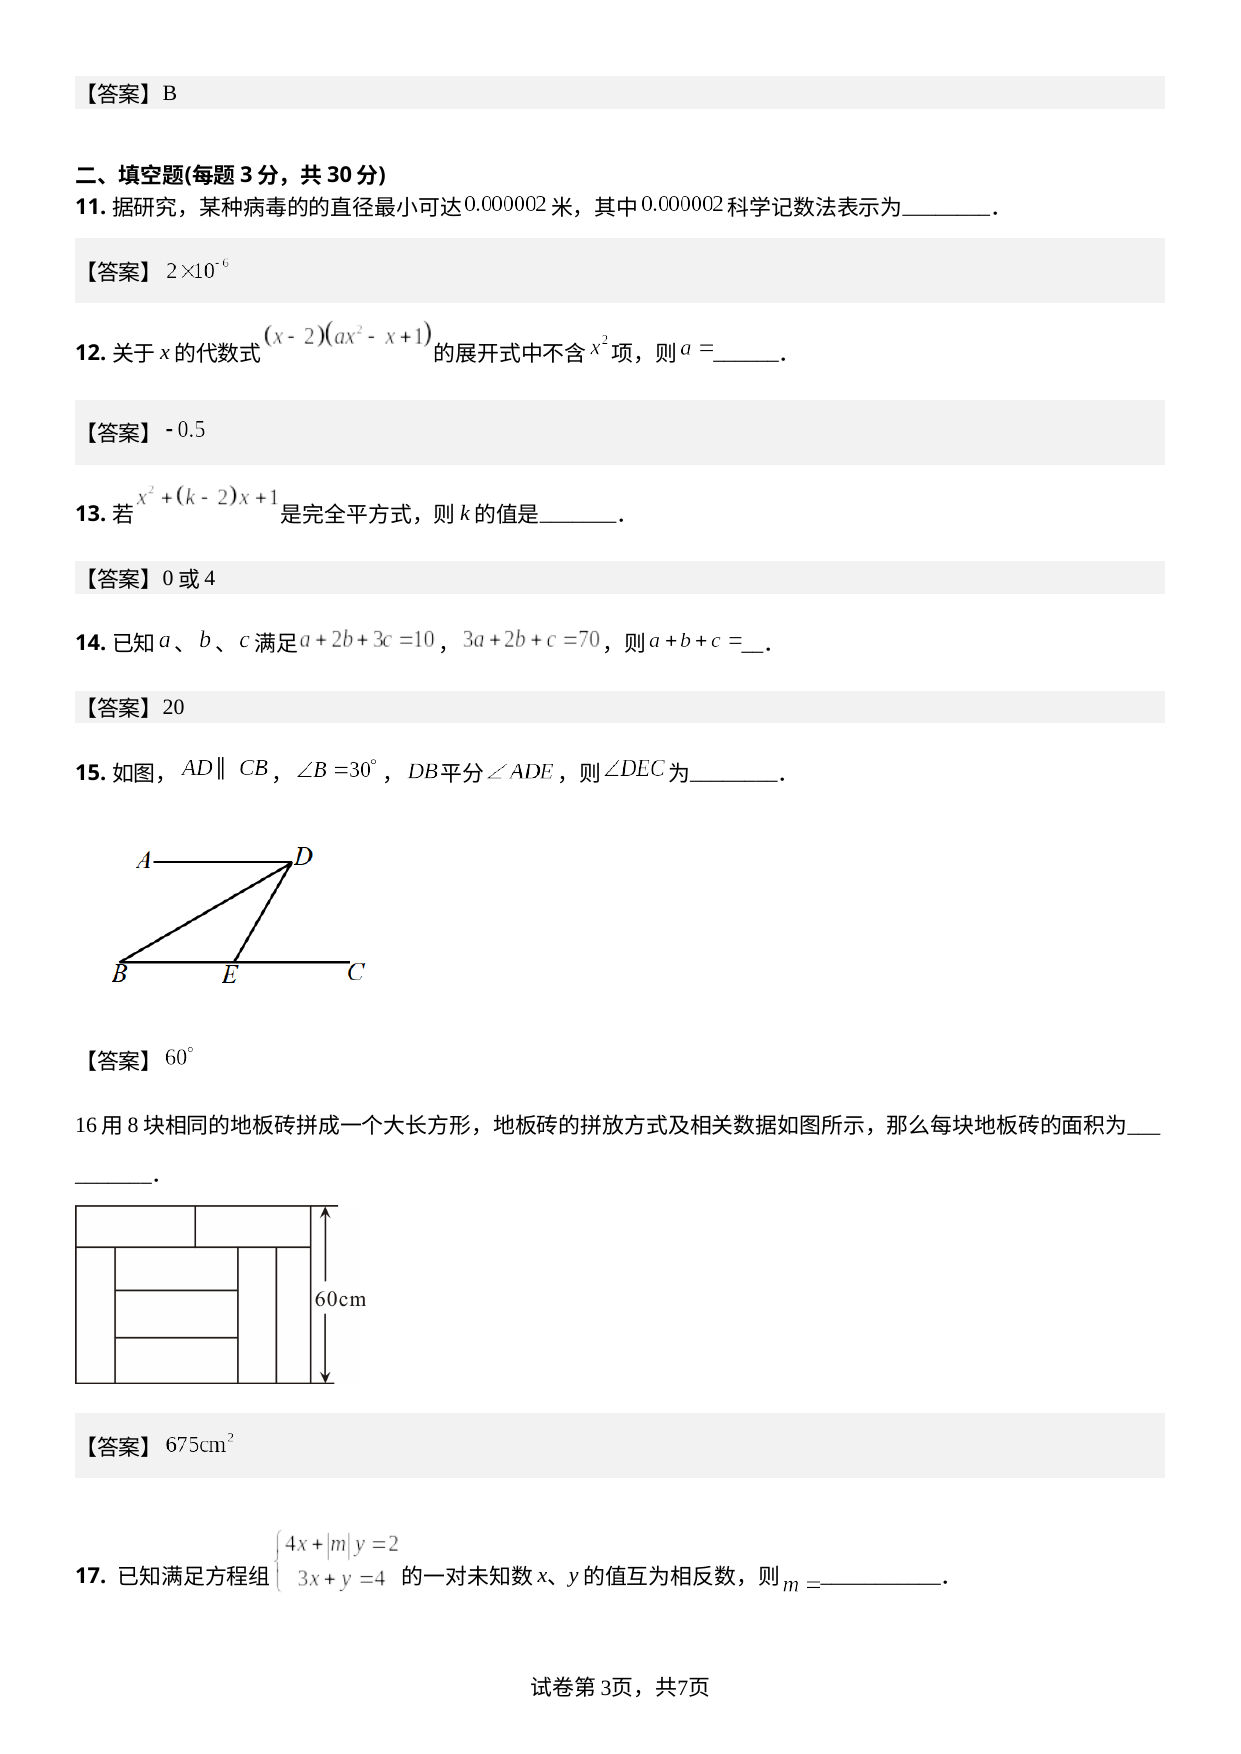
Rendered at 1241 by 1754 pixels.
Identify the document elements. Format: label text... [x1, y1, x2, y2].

text 14. 已知、、满足，，则__． [75, 610, 1165, 675]
text 13. 若是完全平方式，则k的值是_______． [75, 481, 1165, 546]
picture [75, 819, 382, 1001]
text 【答案】20 [75, 691, 1165, 723]
text 12. 关于x的代数式的展开式中不含项，则______． [75, 319, 1165, 384]
text 【答案】0或4 [75, 561, 1165, 594]
text 【答案】 [75, 1413, 1165, 1478]
text 【答案】 [75, 400, 1165, 465]
text 【答案】B [75, 76, 1165, 109]
text 【答案】 [75, 1027, 1165, 1092]
text 16用8块相同的地板砖拼成一个大长方形，地板砖的拼放方式及相关数据如图所示，那么每块地板砖的面积为__________． [75, 1108, 1165, 1189]
text 15. 如图，，，平分，则为________． [75, 739, 1165, 804]
text 11. 据研究，某种病毒的的直径最小可达米，其中科学记数法表示为________． [75, 190, 1165, 222]
text 【答案】 [75, 238, 1165, 303]
text 17. 已知满足方程组的一对未知数x、y的值互为相反数，则___________． [75, 1526, 1165, 1624]
picture [75, 1205, 366, 1384]
text 二、填空题(每题3分，共30分) [75, 157, 1165, 190]
